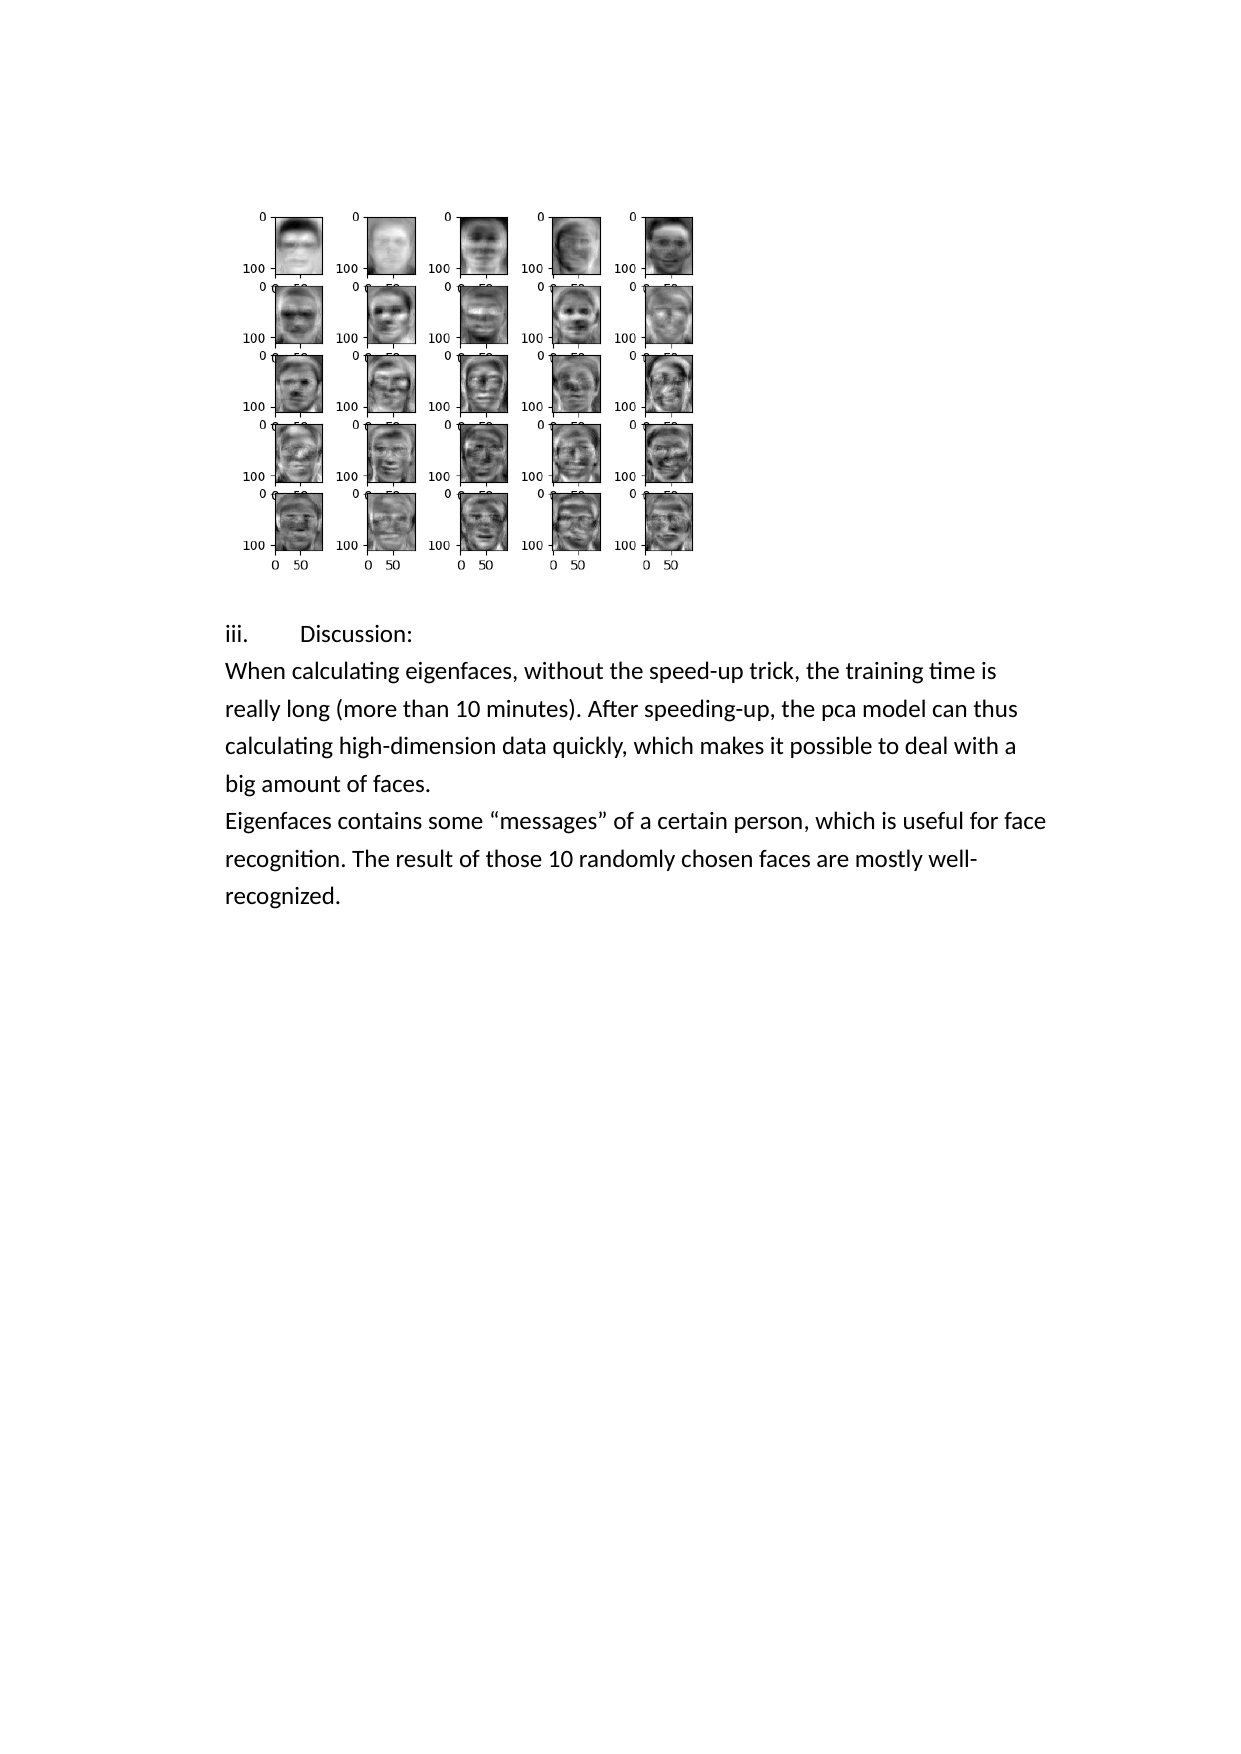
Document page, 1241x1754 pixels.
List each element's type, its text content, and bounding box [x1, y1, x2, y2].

picture [187, 164, 765, 598]
text When calculating eigenfaces, without the speed-up trick, the training time is really long (more than 10 minutes). After speeding-up, the pca model can thus calculating high-dimension data quickly, which makes it possible to deal with a big amount of faces. [225, 652, 1053, 802]
text Eigenfaces contains some “messages” of a certain person, which is useful for face recognition. The result of those 10 randomly chosen faces are mostly well-recognized. [225, 802, 1053, 914]
list Discussion: [225, 614, 1053, 652]
